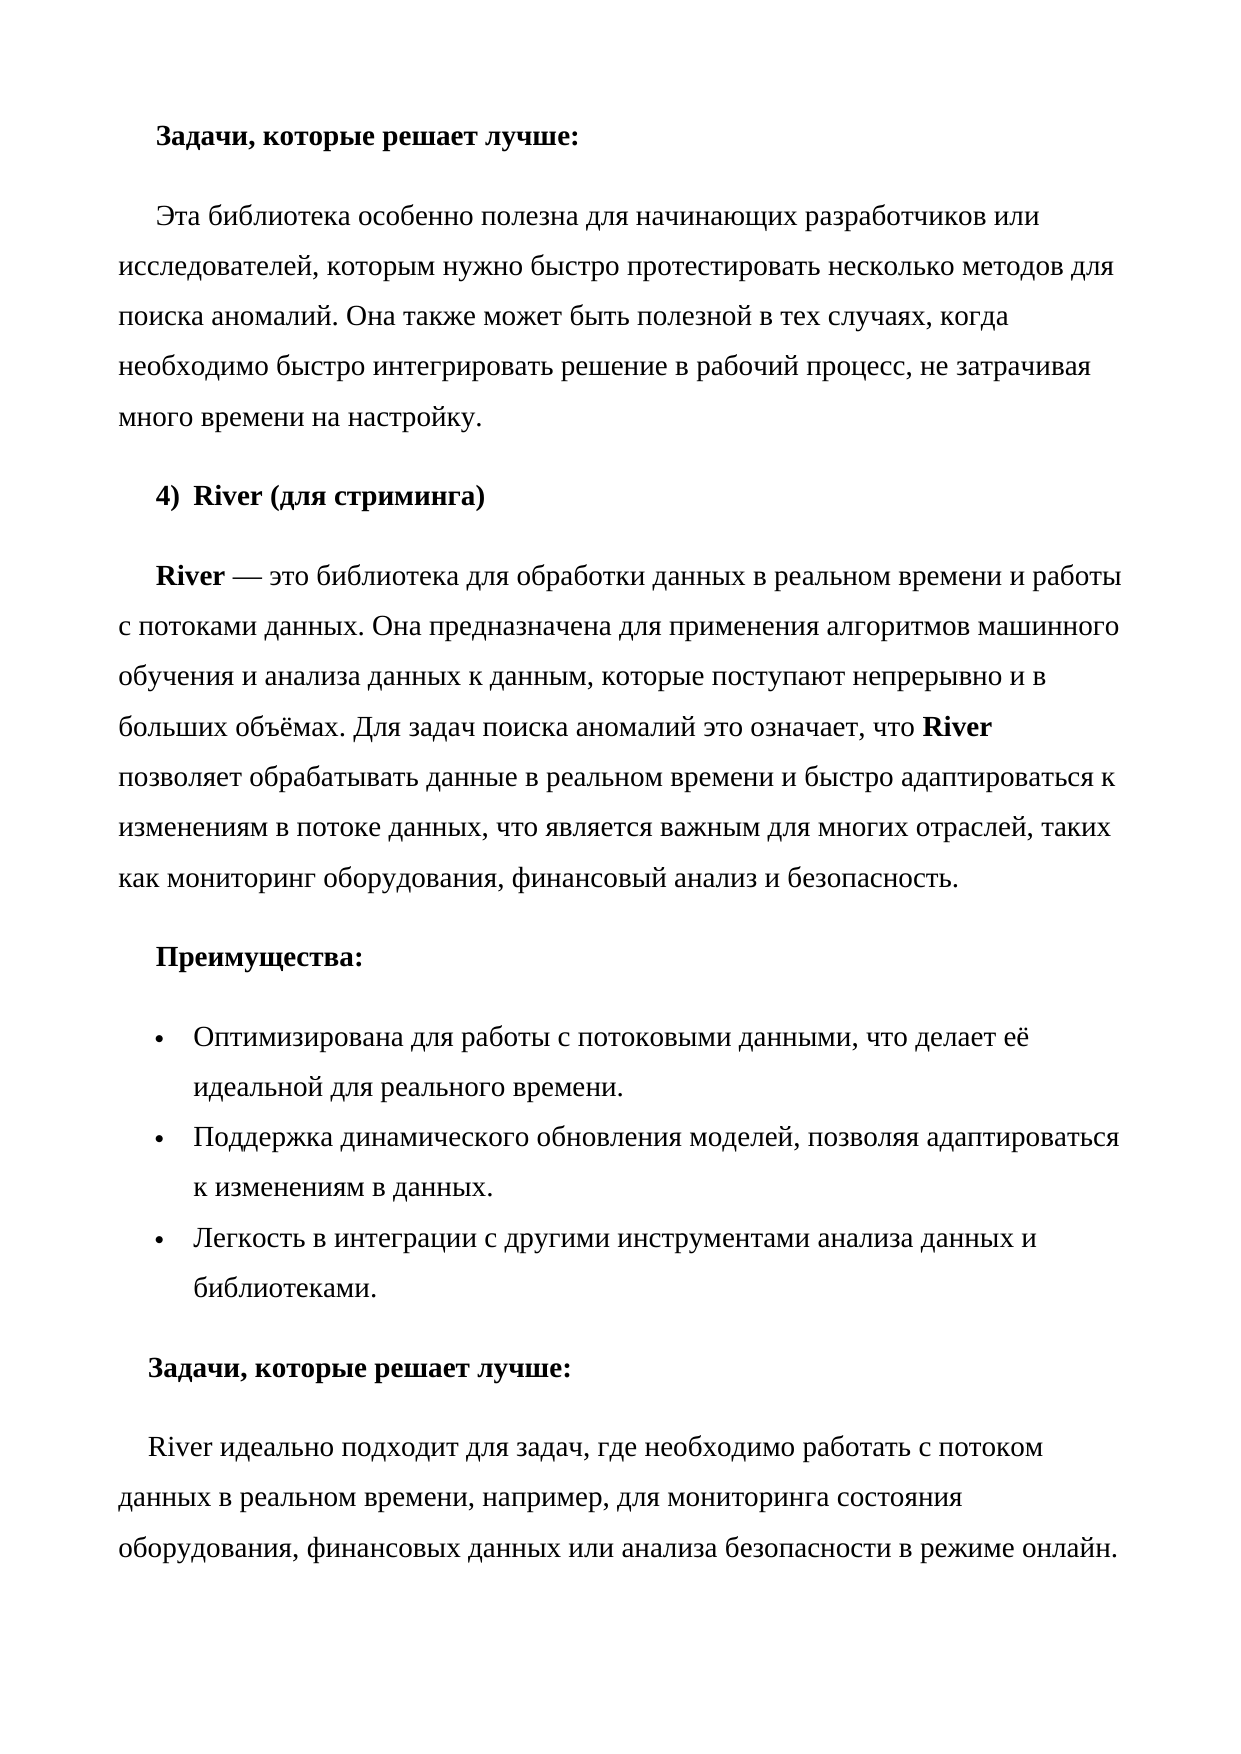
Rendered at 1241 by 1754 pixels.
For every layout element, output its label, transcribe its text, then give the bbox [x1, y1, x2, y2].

text Преимущества: [118, 939, 1122, 973]
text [118, 1429, 1122, 1563]
subtitle River (для стриминга) [156, 478, 1122, 512]
text Задачи, которые решает лучше: [118, 1350, 1122, 1383]
text Задачи, которые решает лучше: [118, 118, 1122, 152]
list Оптимизирована для работы с потоковыми данными, что делает её идеальной для реального времени. [156, 1019, 1122, 1102]
text Эта библиотека особенно полезна для начинающих разработчиков или исследователей, которым нужно быстро протестировать несколько методов для поиска аномалий. Она также может быть полезной в тех случаях, когда необходимо быстро интегрировать решение в рабочий процесс, не затрачивая много времени на настройку. [118, 198, 1122, 432]
list Легкость в интеграции с другими инструментами анализа данных и библиотеками. [156, 1220, 1122, 1304]
list Поддержка динамического обновления моделей, позволяя адаптироваться к изменениям в данных. [156, 1119, 1122, 1203]
text River — это библиотека для обработки данных в реальном времени и работы с потоками данных. Она предназначена для применения алгоритмов машинного обучения и анализа данных к данным, которые поступают непрерывно и в больших объёмах. Для задач поиска аномалий это означает, что River позволяет обрабатывать данные в реальном времени и быстро адаптироваться к изменениям в потоке данных, что является важным для многих отраслей, таких как мониторинг оборудования, финансовый анализ и безопасность. [118, 558, 1122, 893]
